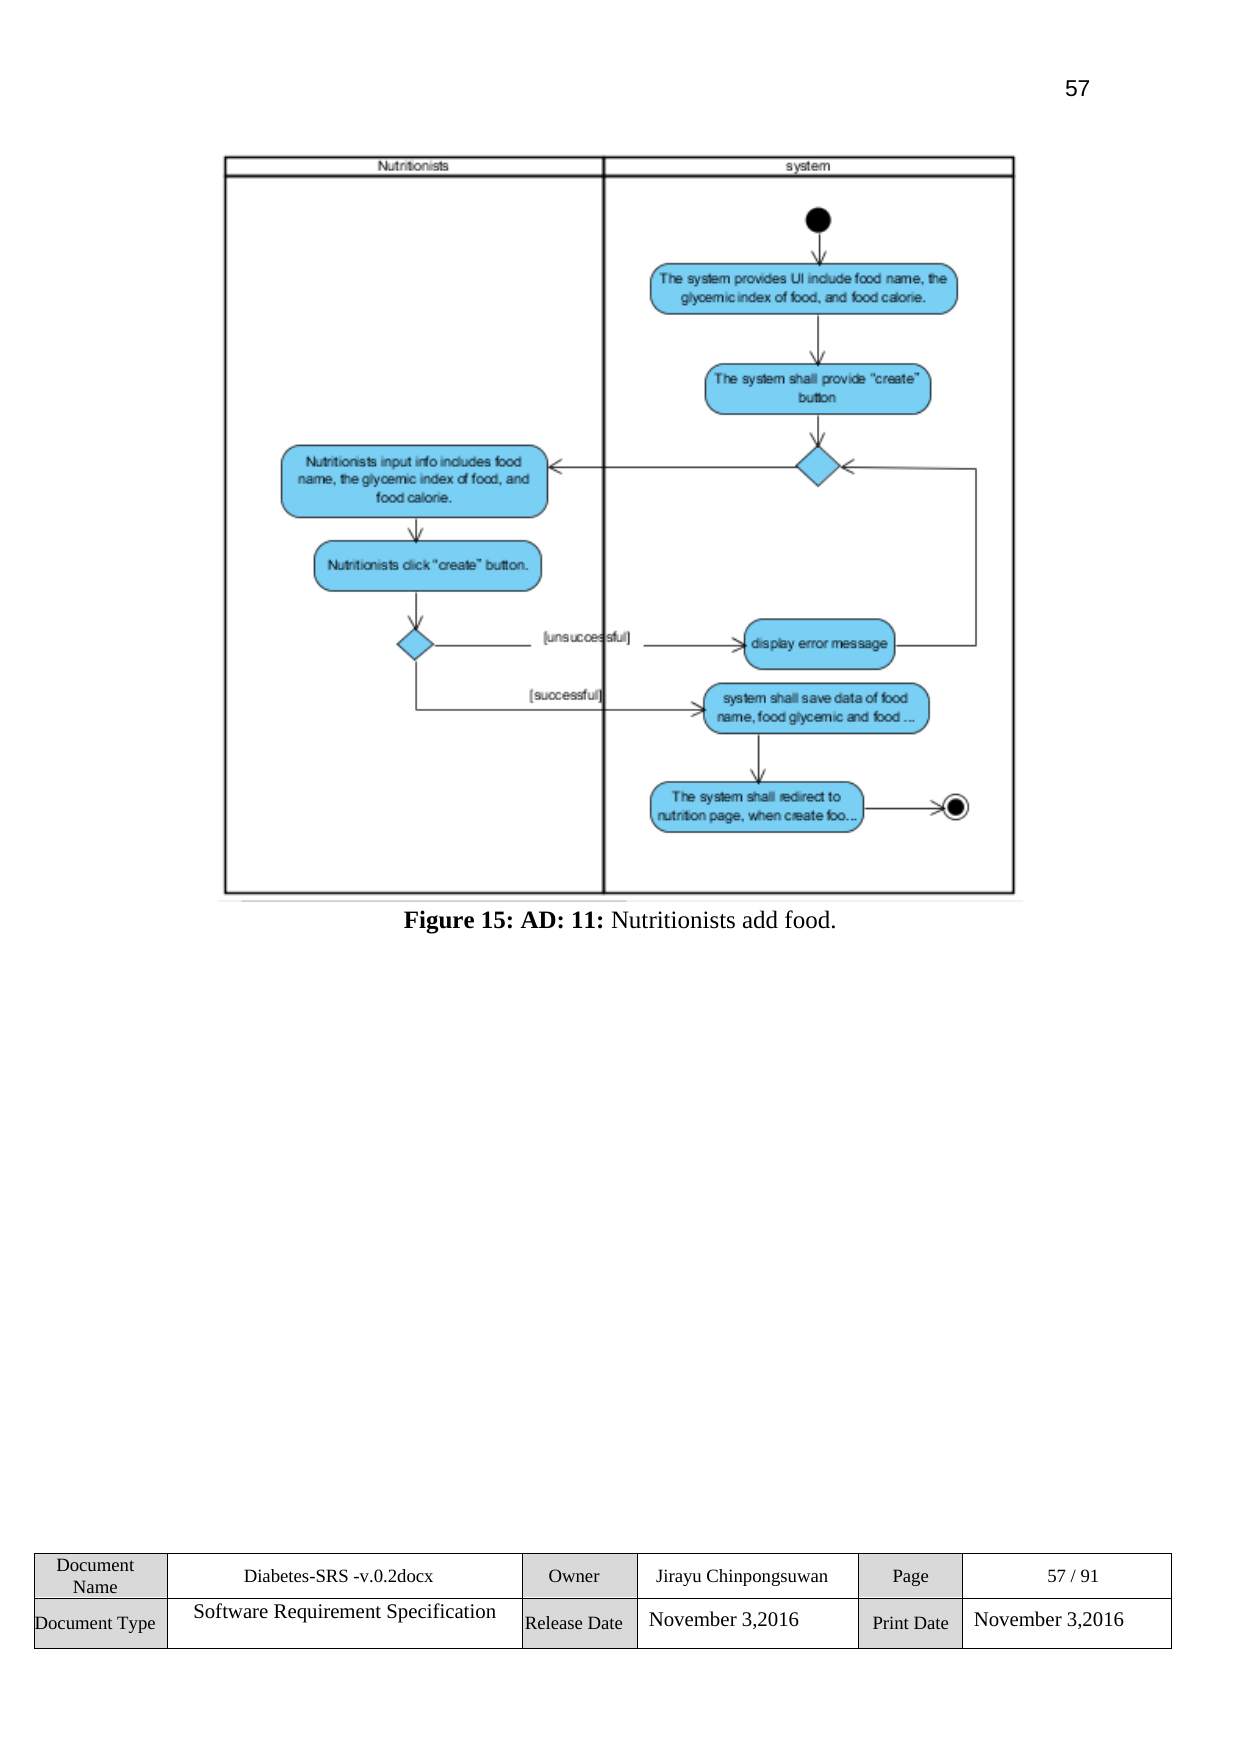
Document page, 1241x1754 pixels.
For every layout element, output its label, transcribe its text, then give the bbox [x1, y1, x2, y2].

picture [217, 150, 1023, 902]
text Figure 15: AD: 11: Nutritionists add food. [150, 906, 1090, 934]
